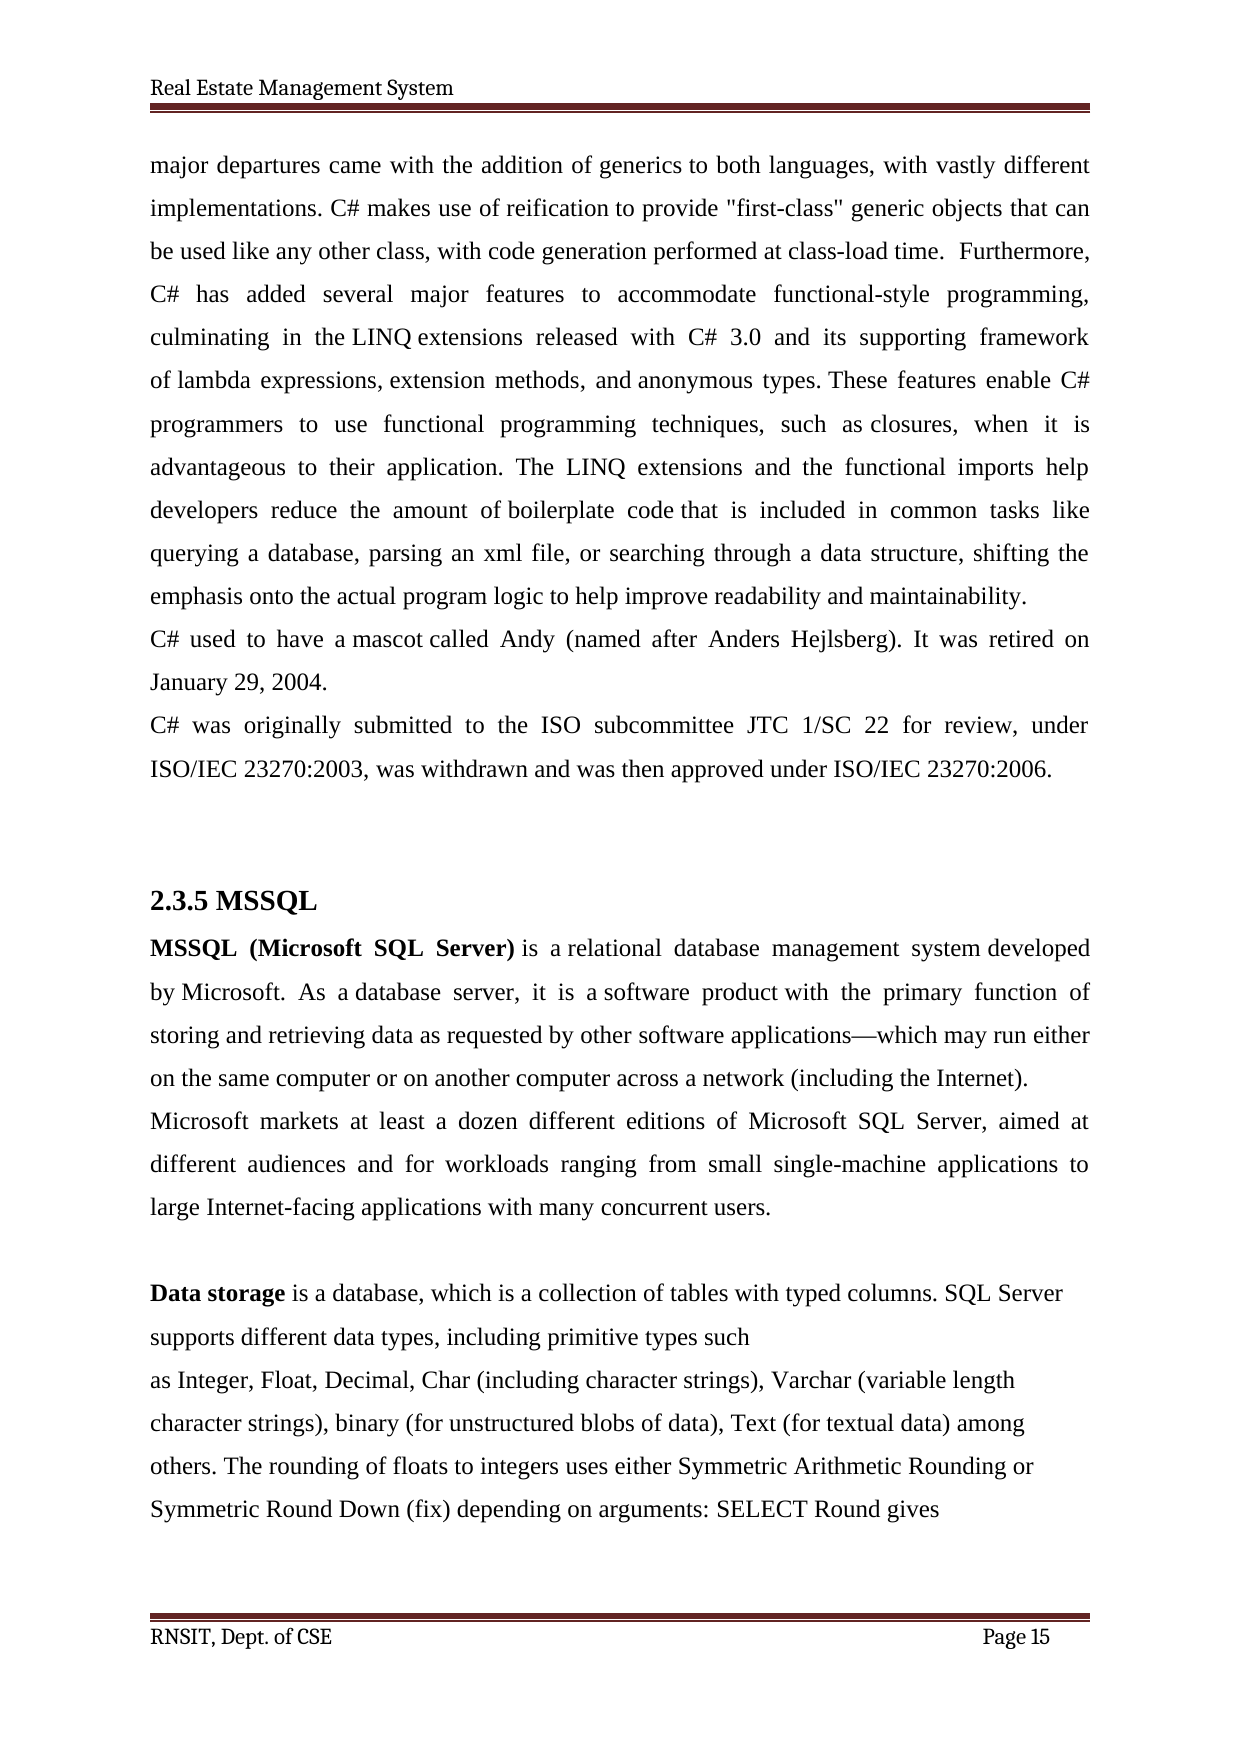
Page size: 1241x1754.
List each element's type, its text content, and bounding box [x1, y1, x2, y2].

text MSSQL (Microsoft SQL Server) is a relational database management system developed by Microsoft. As a database server, it is a software product with the primary function of storing and retrieving data as requested by other software applications—which may run either on the same computer or on another computer across a network (including the Internet). [150, 933, 1090, 1092]
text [150, 150, 1090, 610]
text 2.3.5 MSSQL [150, 883, 1090, 917]
text Microsoft markets at least a dozen different editions of Microsoft SQL Server, aimed at different audiences and for workloads ranging from small single-machine applications to large Internet-facing applications with many concurrent users. [150, 1106, 1090, 1221]
text Data storage is a database, which is a collection of tables with typed columns. SQL Server supports different data types, including primitive types such as Integer, Float, Decimal, Char (including character strings), Varchar (variable length character strings), binary (for unstructured blobs of data), Text (for textual data) among others. The rounding of floats to integers uses either Symmetric Arithmetic Rounding or Symmetric Round Down (fix) depending on arguments: SELECT Round gives [150, 1278, 1090, 1523]
text C# was originally submitted to the ISO subcommittee JTC 1/SC 22 for review, under ISO/IEC 23270:2003, was withdrawn and was then approved under ISO/IEC 23270:2006. [150, 711, 1090, 782]
text C# used to have a mascot called Andy (named after Anders Hejlsberg). It was retired on January 29, 2004. [150, 624, 1090, 696]
